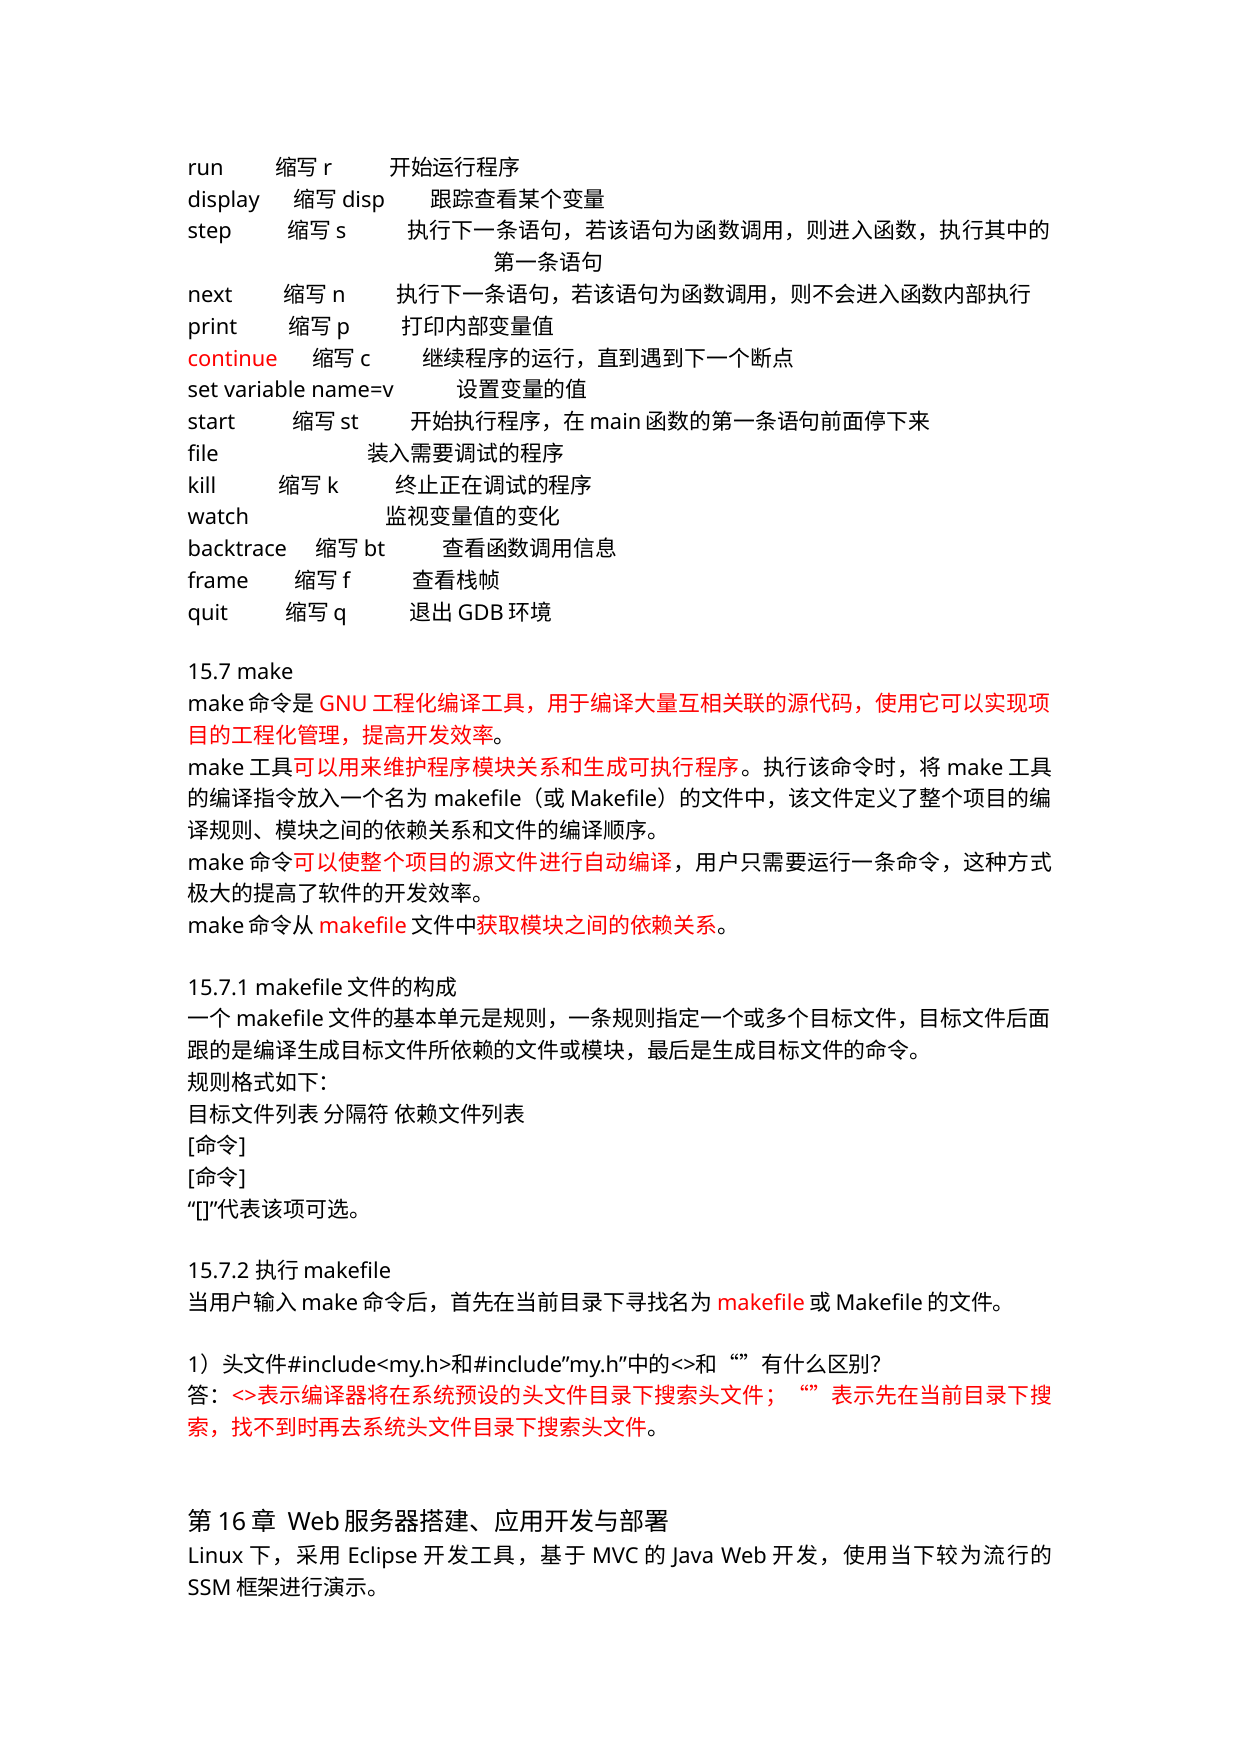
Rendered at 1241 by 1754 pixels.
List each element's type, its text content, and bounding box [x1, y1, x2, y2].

text “[]”代表该项可选。 [187, 1192, 1053, 1223]
text print 缩写p 打印内部变量值 [187, 309, 1053, 341]
text set variable name=v 设置变量的值 [187, 372, 1053, 404]
text make命令可以使整个项目的源文件进行自动编译，用户只需要运行一条命令，这种方式极大的提高了软件的开发效率。 [187, 845, 1053, 908]
text run 缩写r 开始运行程序 [187, 150, 1053, 182]
text [命令] [187, 1160, 1053, 1192]
text Linux下，采用Eclipse开发工具，基于MVC的Java Web开发，使用当下较为流行的SSM框架进行演示。 [187, 1538, 1053, 1601]
text backtrace 缩写bt 查看函数调用信息 [187, 531, 1053, 563]
text step 缩写s 执行下一条语句，若该语句为函数调用，则进入函数，执行其中的第一条语句 [187, 213, 1053, 277]
text [命令] [187, 1128, 1053, 1160]
text frame 缩写f 查看栈帧 [187, 563, 1053, 595]
text 一个makefile文件的基本单元是规则，一条规则指定一个或多个目标文件，目标文件后面跟的是编译生成目标文件所依赖的文件或模块，最后是生成目标文件的命令。 [187, 1001, 1053, 1065]
text 1）头文件#include<my.h>和#include”my.h”中的<>和“”有什么区别？ [187, 1347, 1053, 1378]
text make命令是GNU工程化编译工具，用于编译大量互相关联的源代码，使用它可以实现项目的工程化管理，提高开发效率。 [187, 686, 1053, 749]
text 当用户输入make命令后，首先在当前目录下寻找名为makefile或Makefile的文件。 [187, 1285, 1053, 1317]
text 目标文件列表 分隔符 依赖文件列表 [187, 1097, 1053, 1128]
text file 装入需要调试的程序 [187, 436, 1053, 468]
text 15.7 make [187, 656, 1053, 686]
text make命令从makefile文件中获取模块之间的依赖关系。 [187, 908, 1053, 940]
text continue 缩写c 继续程序的运行，直到遇到下一个断点 [187, 341, 1053, 372]
text display 缩写disp 跟踪查看某个变量 [187, 182, 1053, 213]
text make工具可以用来维护程序模块关系和生成可执行程序。执行该命令时，将make工具的编译指令放入一个名为makefile（或Makefile）的文件中，该文件定义了整个项目的编译规则、模块之间的依赖关系和文件的编译顺序。 [187, 749, 1053, 845]
text quit 缩写q 退出GDB环境 [187, 595, 1053, 626]
text 规则格式如下： [187, 1065, 1053, 1097]
text 答：<>表示编译器将在系统预设的头文件目录下搜索头文件；“”表示先在当前目录下搜索，找不到时再去系统头文件目录下搜索头文件。 [187, 1378, 1053, 1442]
text watch 监视变量值的变化 [187, 499, 1053, 531]
text kill 缩写k 终止正在调试的程序 [187, 468, 1053, 499]
text 15.7.2 执行makefile [187, 1253, 1053, 1285]
text 15.7.1 makefile文件的构成 [187, 970, 1053, 1001]
text 第16章 Web服务器搭建、应用开发与部署 [187, 1501, 1053, 1538]
text next 缩写n 执行下一条语句，若该语句为函数调用，则不会进入函数内部执行 [187, 277, 1053, 309]
text start 缩写st 开始执行程序，在main函数的第一条语句前面停下来 [187, 404, 1053, 436]
